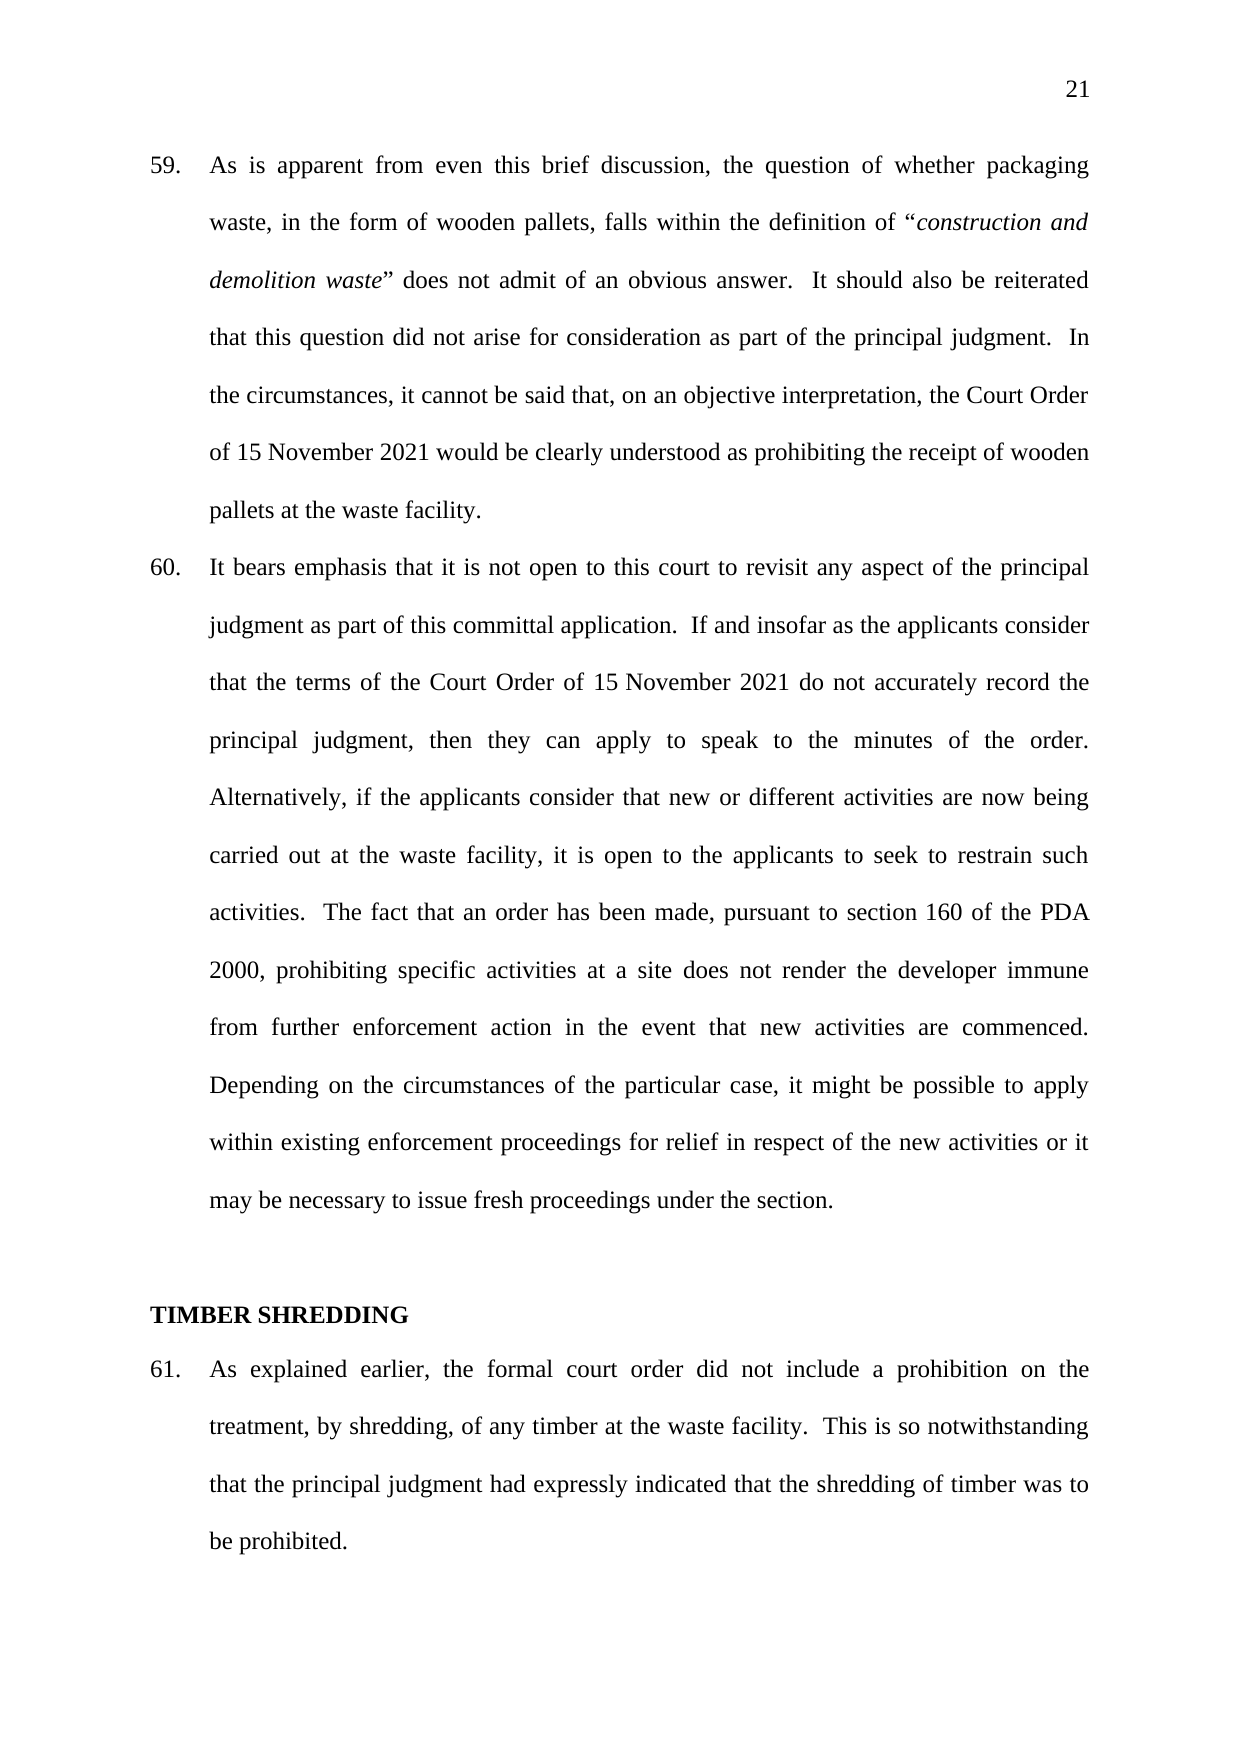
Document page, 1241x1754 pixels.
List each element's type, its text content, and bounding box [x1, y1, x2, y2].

subtitle Timber shredding [150, 1300, 1090, 1329]
text As explained earlier, the formal court order did not include a prohibition on the treatment, by shredding, of any timber at the waste facility. This is so notwithstanding that the principal judgment had expressly indicated that the shredding of timber was to be prohibited. [150, 1354, 1090, 1555]
text It bears emphasis that it is not open to this court to revisit any aspect of the principal judgment as part of this committal application. If and insofar as the applicants consider that the terms of the Court Order of 15 November 2021 do not accurately record the principal judgment, then they can apply to speak to the minutes of the order. Alternatively, if the applicants consider that new or different activities are now being carried out at the waste facility, it is open to the applicants to seek to restrain such activities. The fact that an order has been made, pursuant to section 160 of the PDA 2000, prohibiting specific activities at a site does not render the developer immune from further enforcement action in the event that new activities are commenced. Depending on the circumstances of the particular case, it might be possible to apply within existing enforcement proceedings for relief in respect of the new activities or it may be necessary to issue fresh proceedings under the section. [150, 552, 1090, 1214]
text As is apparent from even this brief discussion, the question of whether packaging waste, in the form of wooden pallets, falls within the definition of “construction and demolition waste” does not admit of an obvious answer. It should also be reiterated that this question did not arise for consideration as part of the principal judgment. In the circumstances, it cannot be said that, on an objective interpretation, the Court Order of 15 November 2021 would be clearly understood as prohibiting the receipt of wooden pallets at the waste facility. [150, 150, 1090, 524]
